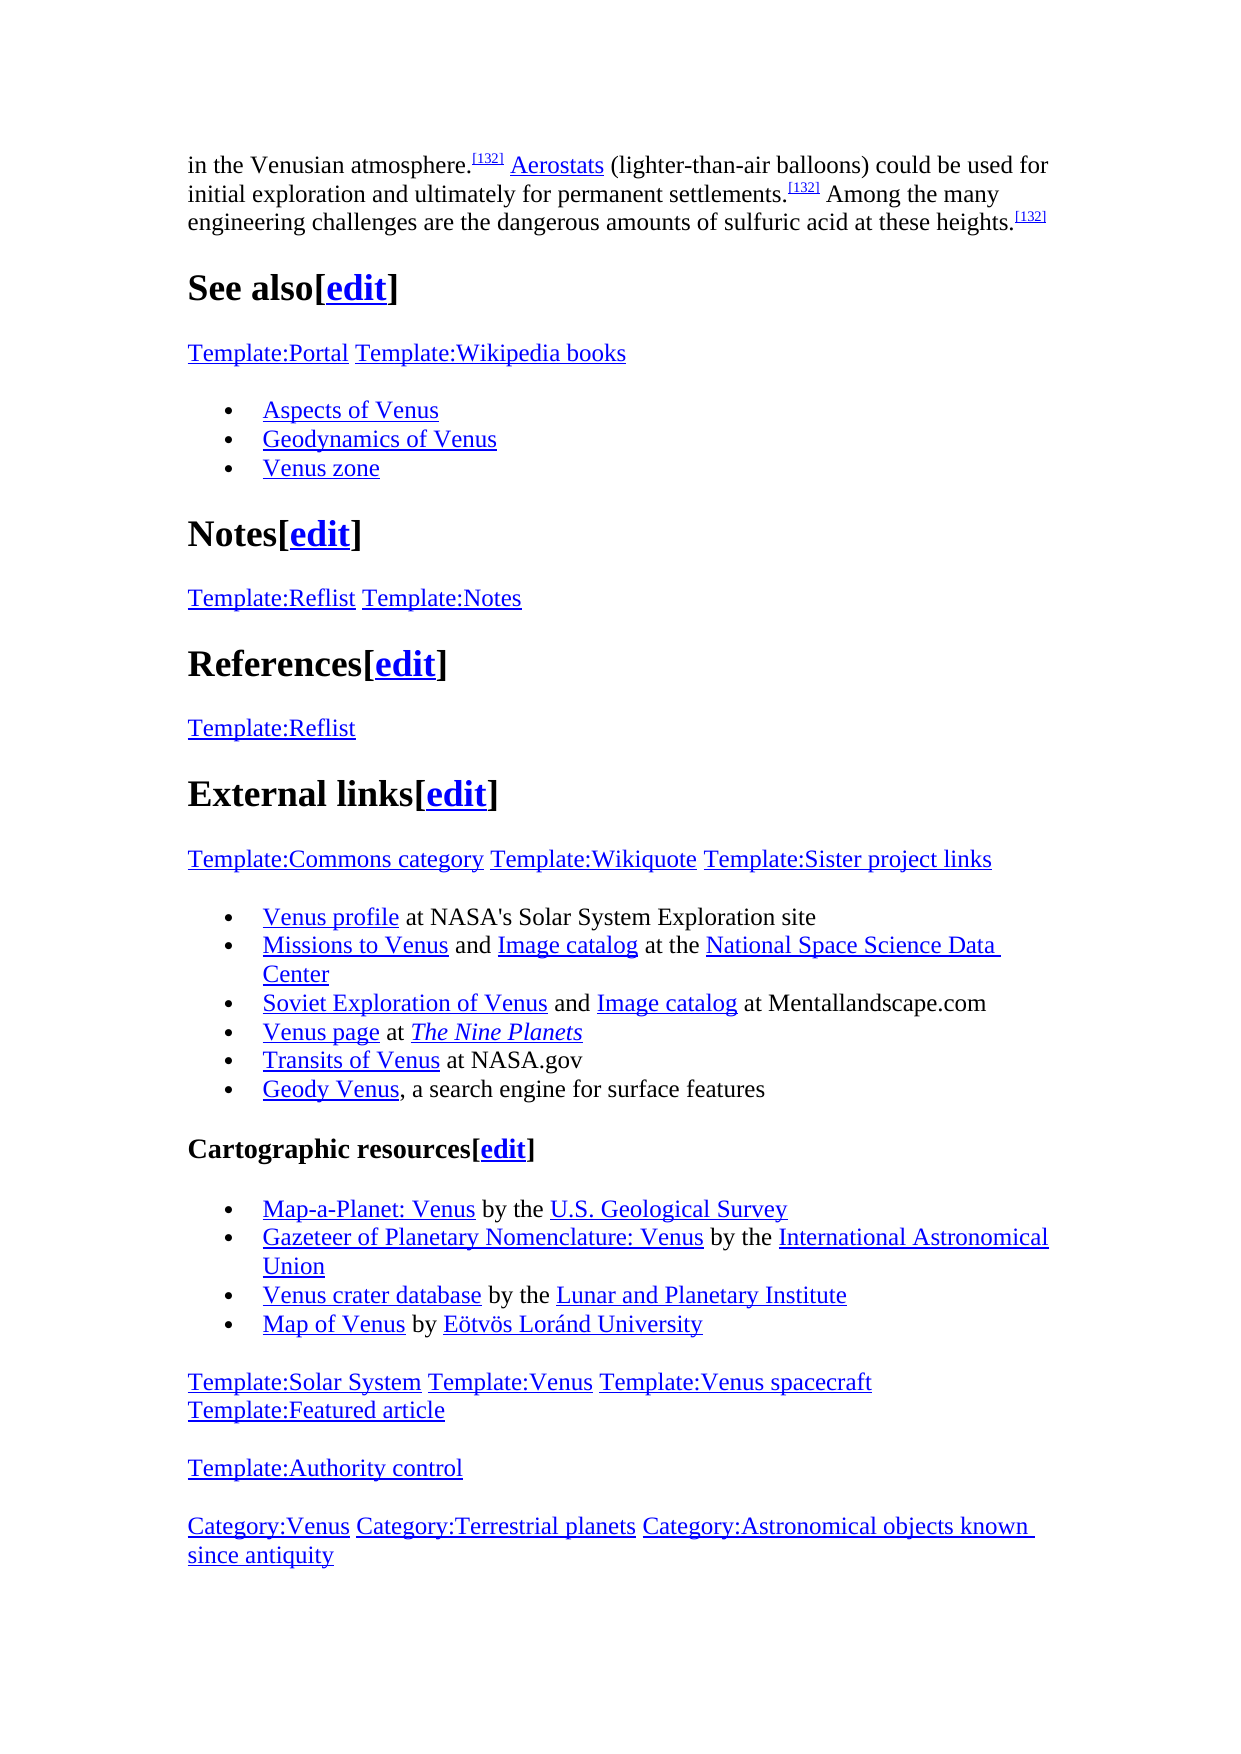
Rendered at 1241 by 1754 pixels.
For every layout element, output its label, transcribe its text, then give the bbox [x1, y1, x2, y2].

list Venus page at The Nine Planets [225, 1017, 1053, 1045]
subtitle References[edit] [187, 641, 1053, 684]
list Missions to Venus and Image catalog at the National Space Science Data Center [225, 930, 1053, 988]
list Venus zone [225, 453, 1053, 482]
list Transits of Venus at NASA.gov [225, 1045, 1053, 1074]
subtitle See also[edit] [187, 265, 1053, 308]
text Template:Reflist [187, 713, 1053, 742]
list Geodynamics of Venus [225, 424, 1053, 453]
text Template:Authority control [187, 1453, 1053, 1482]
list Venus crater database by the Lunar and Planetary Institute [225, 1280, 1053, 1309]
subtitle External links[edit] [187, 771, 1053, 814]
text Template:Portal Template:Wikipedia books [187, 338, 1053, 366]
text Template:Solar System Template:Venus Template:Venus spacecraft Template:Featured article [187, 1367, 1053, 1424]
subtitle Cartographic resources[edit] [187, 1132, 1053, 1164]
list Venus profile at NASA's Solar System Exploration site [225, 902, 1053, 930]
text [187, 150, 1053, 236]
list Map of Venus by Eötvös Loránd University [225, 1309, 1053, 1337]
list Gazeteer of Planetary Nomenclature: Venus by the International Astronomical Union [225, 1222, 1053, 1280]
list Aspects of Venus [225, 396, 1053, 424]
list Map-a-Planet: Venus by the U.S. Geological Survey [225, 1194, 1053, 1222]
list Geody Venus, a search engine for surface features [225, 1074, 1053, 1103]
list Soviet Exploration of Venus and Image catalog at Mentallandscape.com [225, 988, 1053, 1017]
subtitle Notes[edit] [187, 511, 1053, 554]
text Category:Venus Category:Terrestrial planets Category:Astronomical objects known since antiquity [187, 1511, 1053, 1569]
text Template:Commons category Template:Wikiquote Template:Sister project links [187, 844, 1053, 872]
text Template:Reflist Template:Notes [187, 583, 1053, 612]
